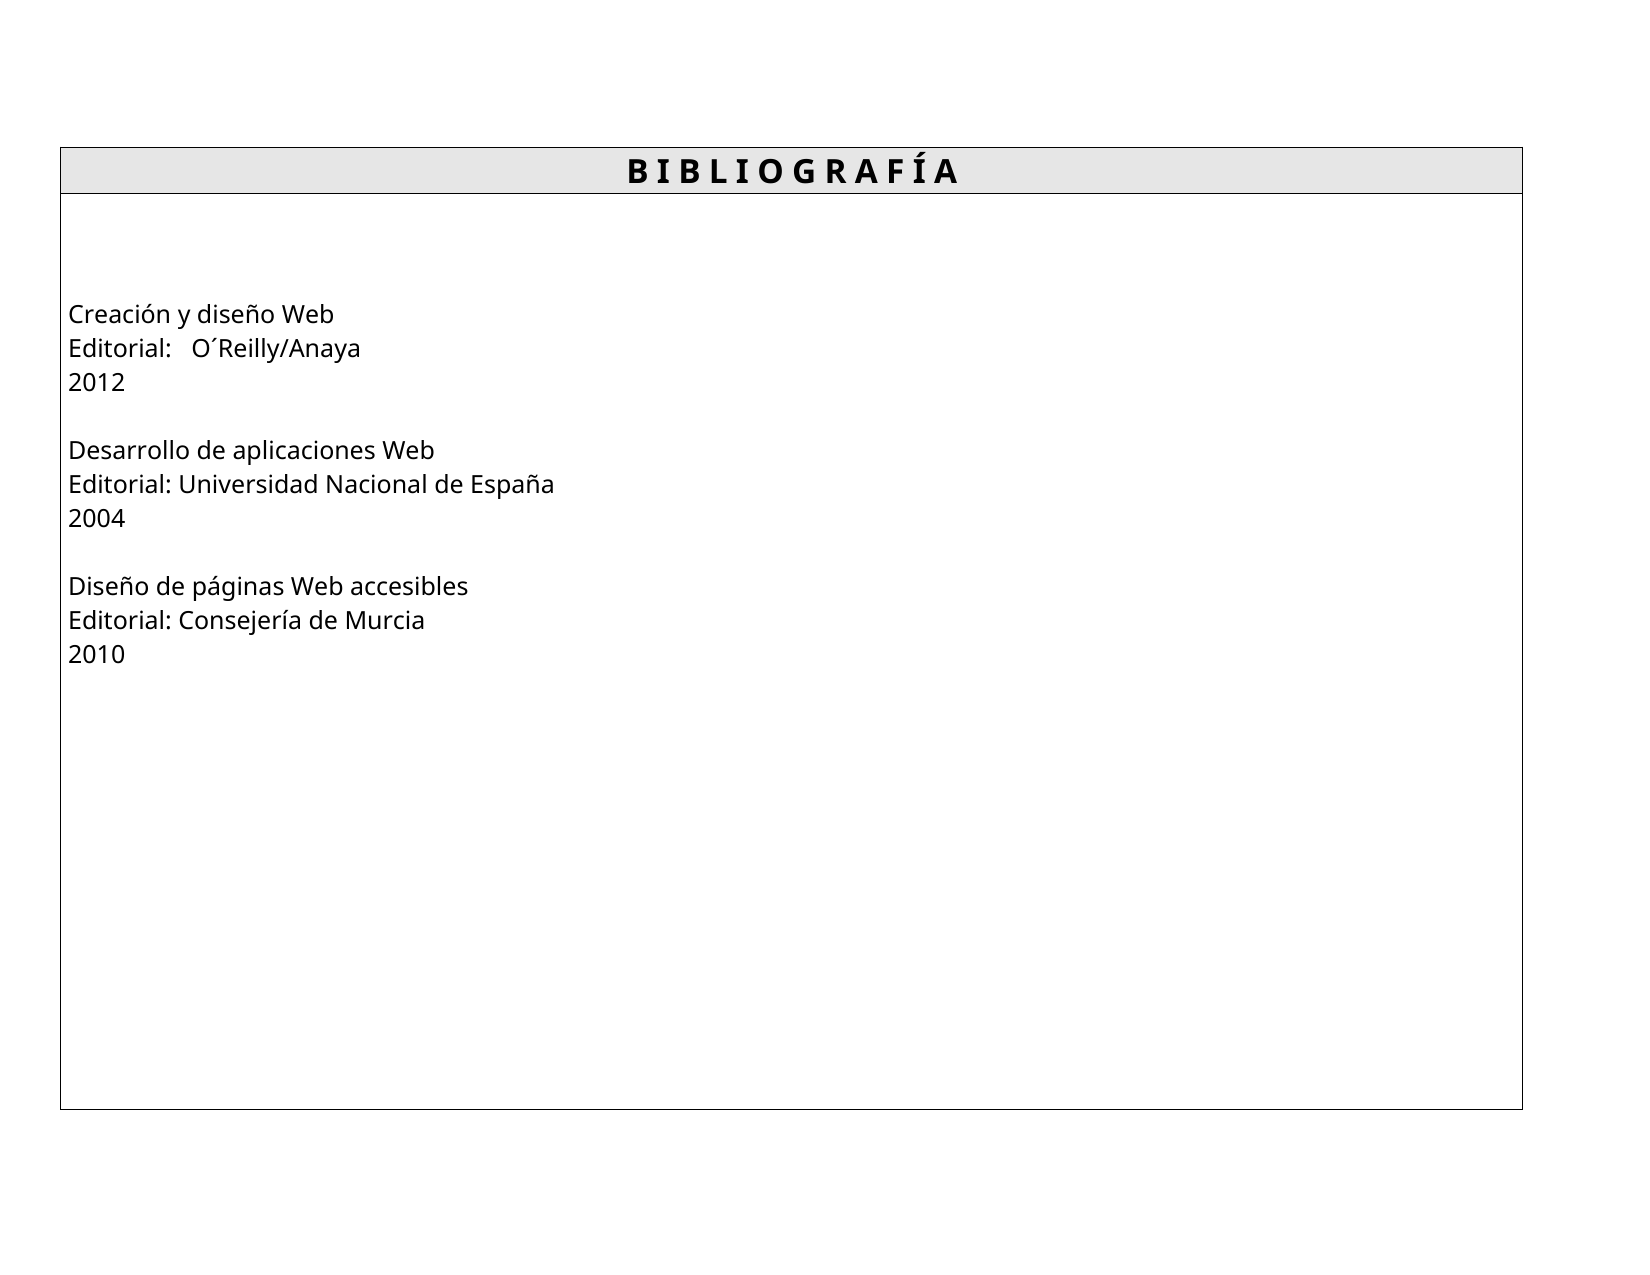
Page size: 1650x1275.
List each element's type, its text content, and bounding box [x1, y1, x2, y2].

table_header BIBLIOGRAFÍA [61, 148, 1522, 193]
table_cell Creación y diseño Web Editorial: O´Reilly/Anaya 2012 Desarrollo de aplicaciones Web Editorial: Universidad Nacional de España 2004 Diseño de páginas Web accesibles Editorial: Consejería de Murcia 2010 [61, 194, 1522, 1108]
